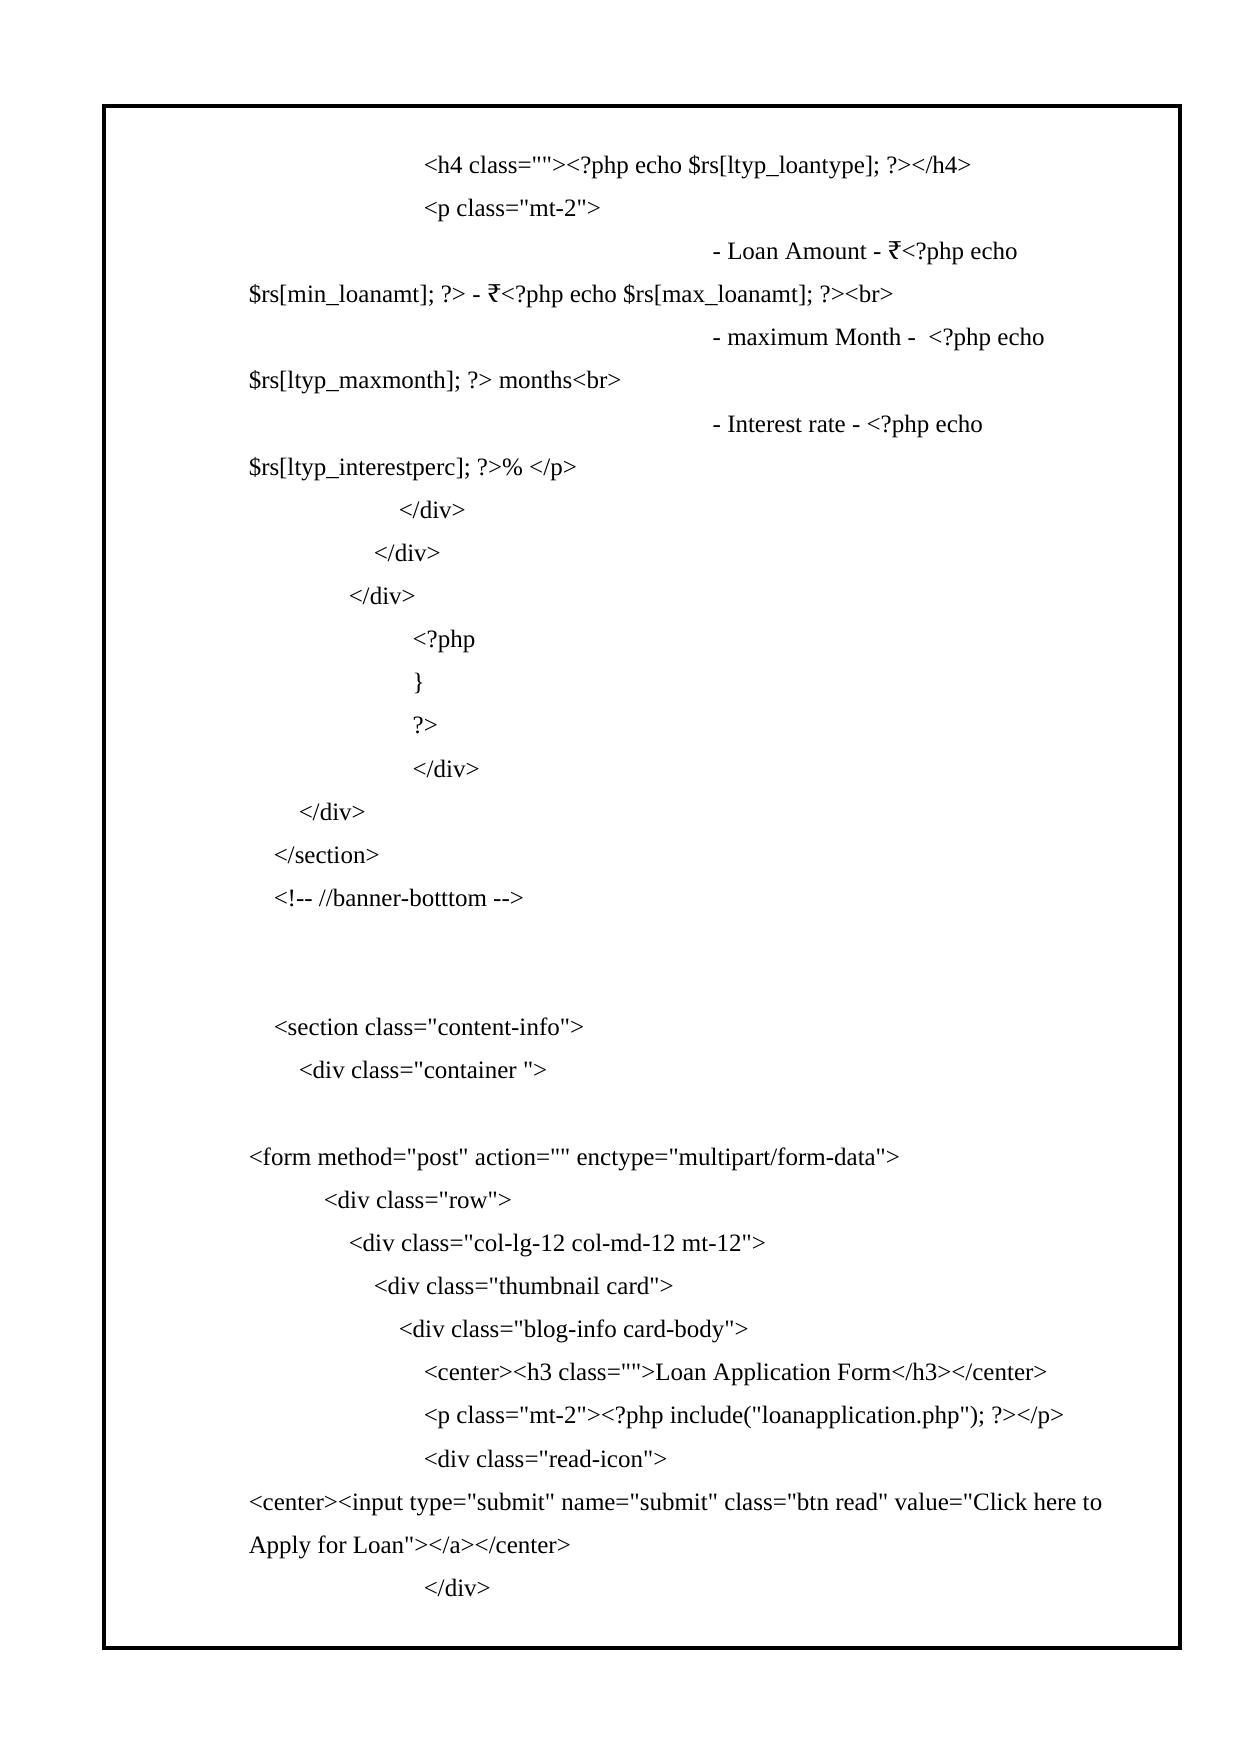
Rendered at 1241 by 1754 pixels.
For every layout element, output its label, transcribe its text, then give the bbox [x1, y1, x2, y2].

list - Interest rate - <?php echo $rs[ltyp_interestperc]; ?>% </p> [248, 409, 1128, 481]
list </div> [248, 797, 1128, 826]
list </div> [248, 1573, 1128, 1602]
list ?> [248, 711, 1128, 739]
list <div class="col-lg-12 col-md-12 mt-12"> [248, 1228, 1128, 1257]
list <p class="mt-2"> [248, 193, 1128, 222]
list - maximum Month - <?php echo $rs[ltyp_maxmonth]; ?> months<br> [248, 322, 1128, 394]
list </div> [248, 581, 1128, 610]
list - Loan Amount - ₹<?php echo $rs[min_loanamt]; ?> - ₹<?php echo $rs[max_loanamt]; ?><br> [248, 236, 1128, 308]
list <div class="blog-info card-body"> [248, 1314, 1128, 1343]
list <div class="read-icon"> [248, 1444, 1128, 1472]
list <h4 class=""><?php echo $rs[ltyp_loantype]; ?></h4> [248, 150, 1128, 179]
list <div class="row"> [248, 1185, 1128, 1214]
list </div> [248, 538, 1128, 567]
list <center><h3 class="">Loan Application Form</h3></center> [248, 1357, 1128, 1386]
list <form method="post" action="" enctype="multipart/form-data"> [248, 1142, 1128, 1171]
list <div class="thumbnail card"> [248, 1271, 1128, 1300]
list <?php [248, 624, 1128, 653]
list </section> [248, 840, 1128, 869]
list <!-- //banner-botttom --> [248, 883, 1128, 912]
list <section class="content-info"> [248, 1012, 1128, 1041]
list <p class="mt-2"><?php include("loanapplication.php"); ?></p> [248, 1401, 1128, 1429]
list </div> [248, 495, 1128, 524]
list } [248, 667, 1128, 696]
list <div class="container "> [248, 1056, 1128, 1084]
list </div> [248, 754, 1128, 782]
list <center><input type="submit" name="submit" class="btn read" value="Click here to Apply for Loan"></a></center> [248, 1487, 1128, 1559]
